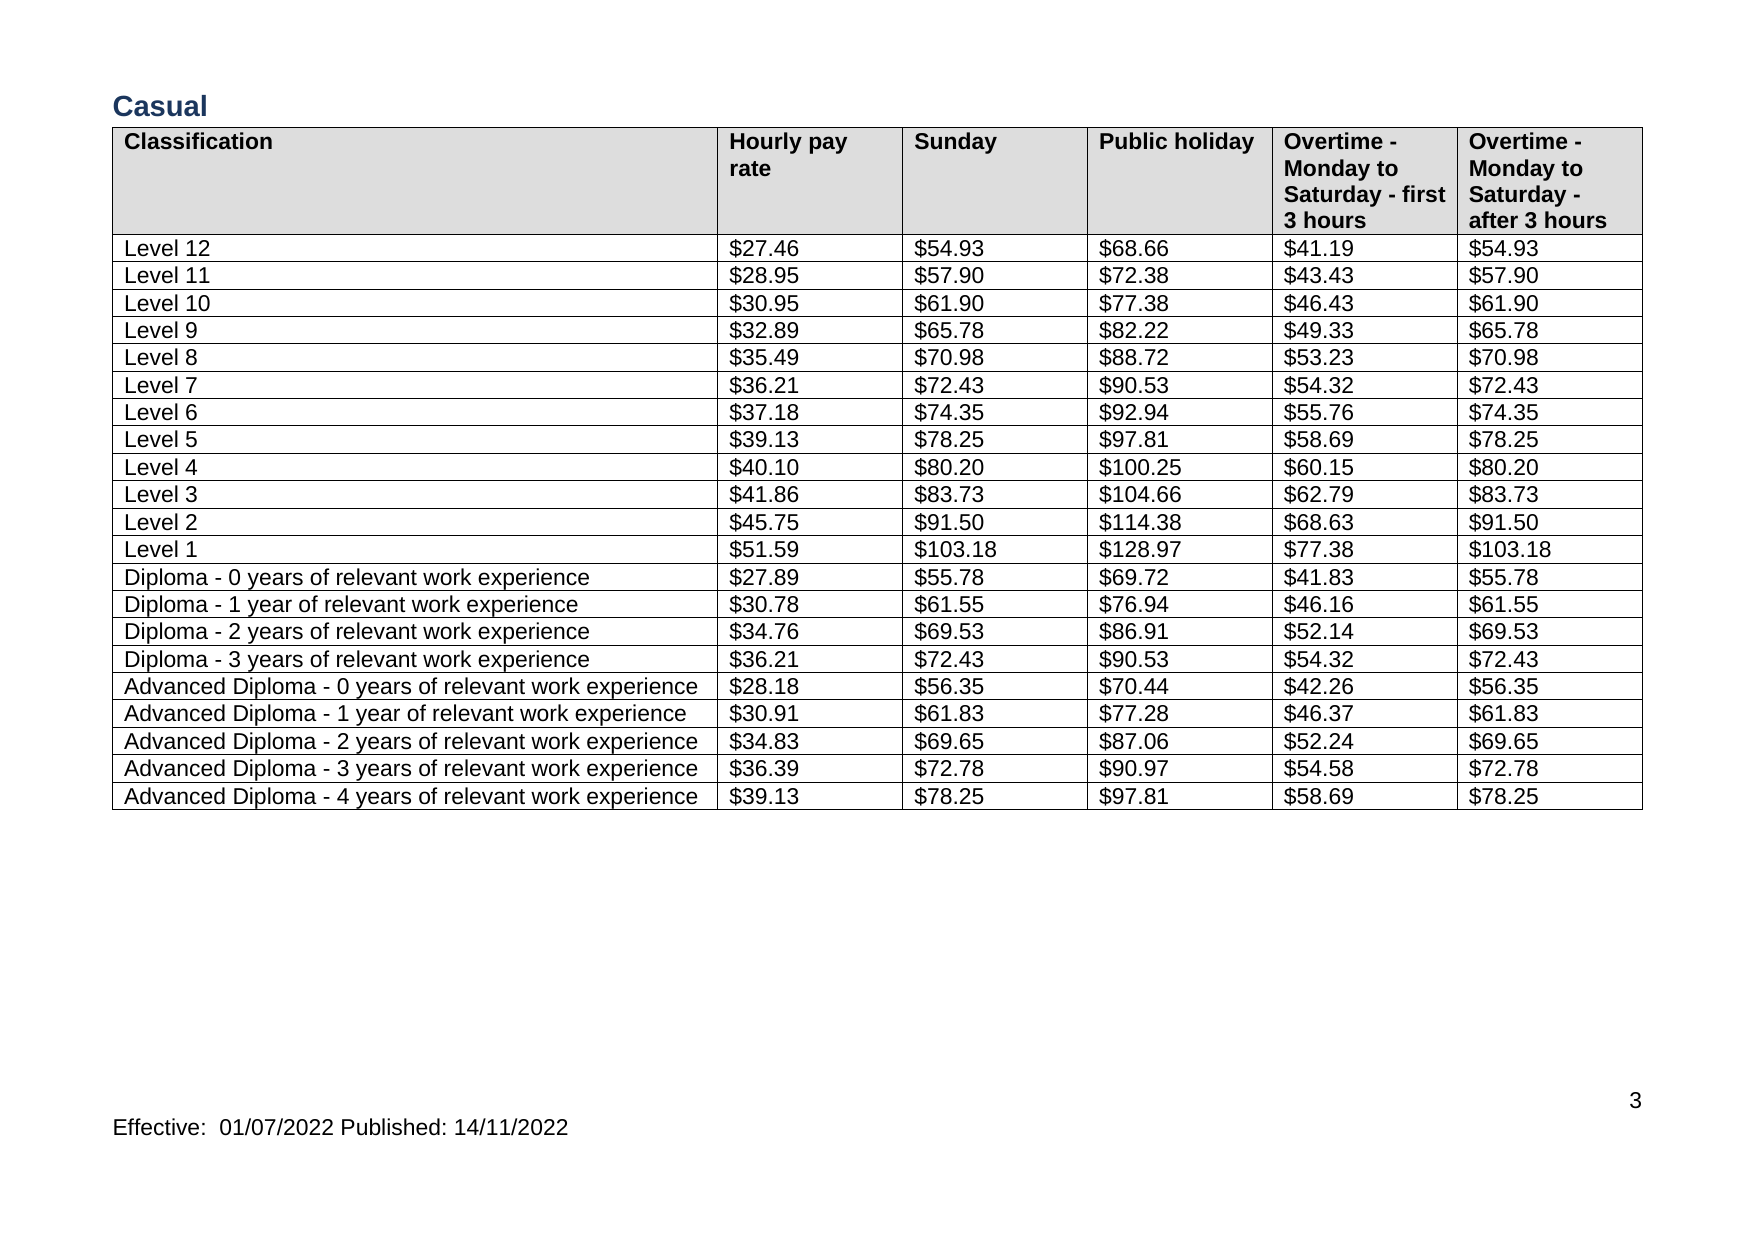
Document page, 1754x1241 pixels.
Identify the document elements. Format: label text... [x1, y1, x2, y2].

table_cell $61.55 [903, 591, 1087, 617]
table_cell $62.79 [1273, 481, 1457, 508]
table_cell $58.69 [1273, 426, 1457, 453]
table_cell $35.49 [718, 344, 902, 371]
table_cell $39.13 [718, 783, 902, 809]
table_cell $90.97 [1088, 755, 1272, 782]
table_cell $86.91 [1088, 618, 1272, 644]
table_cell Advanced Diploma - 2 years of relevant work experience [113, 728, 717, 754]
table_cell $56.35 [903, 673, 1087, 699]
table_cell $49.33 [1273, 317, 1457, 343]
table_header Public holiday [1088, 128, 1272, 234]
table_cell $68.63 [1273, 509, 1457, 535]
table_cell $54.93 [1458, 235, 1642, 261]
table_cell $32.89 [718, 317, 902, 343]
table_cell Level 4 [113, 454, 717, 480]
table_cell $69.65 [903, 728, 1087, 754]
table_cell $70.44 [1088, 673, 1272, 699]
table_cell $72.78 [903, 755, 1087, 782]
table_cell Advanced Diploma - 4 years of relevant work experience [113, 783, 717, 809]
table_cell $90.53 [1088, 646, 1272, 672]
table_cell $83.73 [1458, 481, 1642, 508]
table_cell $40.10 [718, 454, 902, 480]
table_cell Level 8 [113, 344, 717, 371]
table_cell $103.18 [903, 536, 1087, 562]
table_cell $70.98 [1458, 344, 1642, 371]
table_cell $43.43 [1273, 262, 1457, 288]
table_cell $76.94 [1088, 591, 1272, 617]
table_cell Level 10 [113, 290, 717, 316]
table_cell $61.55 [1458, 591, 1642, 617]
table_cell $78.25 [903, 783, 1087, 809]
table_cell $91.50 [1458, 509, 1642, 535]
table_cell Level 11 [113, 262, 717, 288]
table_cell $45.75 [718, 509, 902, 535]
table_cell $51.59 [718, 536, 902, 562]
table_cell $72.43 [1458, 372, 1642, 398]
table_cell $69.53 [903, 618, 1087, 644]
table_cell $114.38 [1088, 509, 1272, 535]
table_cell $41.83 [1273, 564, 1457, 590]
table_cell $34.83 [718, 728, 902, 754]
table_cell $55.78 [903, 564, 1087, 590]
table_cell $128.97 [1088, 536, 1272, 562]
table_cell Level 5 [113, 426, 717, 453]
table_cell $104.66 [1088, 481, 1272, 508]
table_cell Level 2 [113, 509, 717, 535]
table_cell $69.72 [1088, 564, 1272, 590]
table_cell $97.81 [1088, 426, 1272, 453]
table_cell $54.58 [1273, 755, 1457, 782]
table_cell $80.20 [903, 454, 1087, 480]
table_cell $78.25 [1458, 783, 1642, 809]
table_cell $27.89 [718, 564, 902, 590]
table_header Classification [113, 128, 717, 234]
table_cell Advanced Diploma - 0 years of relevant work experience [113, 673, 717, 699]
table_cell $39.13 [718, 426, 902, 453]
table_cell $53.23 [1273, 344, 1457, 371]
table_cell $103.18 [1458, 536, 1642, 562]
table_header Sunday [903, 128, 1087, 234]
table_cell $37.18 [718, 399, 902, 425]
table_cell $55.78 [1458, 564, 1642, 590]
table_cell Diploma - 3 years of relevant work experience [113, 646, 717, 672]
table_cell $30.95 [718, 290, 902, 316]
table_cell $30.91 [718, 700, 902, 727]
table_cell $70.98 [903, 344, 1087, 371]
table_cell $41.86 [718, 481, 902, 508]
table_cell Level 12 [113, 235, 717, 261]
table_cell $72.43 [903, 372, 1087, 398]
table_cell $36.21 [718, 372, 902, 398]
table_cell $65.78 [1458, 317, 1642, 343]
table_cell $57.90 [1458, 262, 1642, 288]
table_cell $54.32 [1273, 646, 1457, 672]
table_cell $36.21 [718, 646, 902, 672]
table_cell $61.90 [903, 290, 1087, 316]
table_cell $41.19 [1273, 235, 1457, 261]
table_cell $57.90 [903, 262, 1087, 288]
table_cell $69.53 [1458, 618, 1642, 644]
table_cell $56.35 [1458, 673, 1642, 699]
table_cell $74.35 [1458, 399, 1642, 425]
table_cell Advanced Diploma - 1 year of relevant work experience [113, 700, 717, 727]
subtitle Casual [112, 89, 1642, 122]
table_cell $54.32 [1273, 372, 1457, 398]
table_cell $34.76 [718, 618, 902, 644]
table_cell $78.25 [1458, 426, 1642, 453]
table_cell Level 6 [113, 399, 717, 425]
table_cell $72.43 [1458, 646, 1642, 672]
table_cell $46.37 [1273, 700, 1457, 727]
table_cell Advanced Diploma - 3 years of relevant work experience [113, 755, 717, 782]
table_cell $52.24 [1273, 728, 1457, 754]
table_cell $88.72 [1088, 344, 1272, 371]
table_cell Diploma - 2 years of relevant work experience [113, 618, 717, 644]
table_cell $74.35 [903, 399, 1087, 425]
table_header Overtime - Monday to Saturday - after 3 hours [1458, 128, 1642, 234]
table_cell $82.22 [1088, 317, 1272, 343]
table_cell $80.20 [1458, 454, 1642, 480]
table_cell $30.78 [718, 591, 902, 617]
table_cell $72.38 [1088, 262, 1272, 288]
table_cell $83.73 [903, 481, 1087, 508]
table_cell $60.15 [1273, 454, 1457, 480]
table_cell $77.38 [1088, 290, 1272, 316]
table_cell $68.66 [1088, 235, 1272, 261]
table_cell $36.39 [718, 755, 902, 782]
table_cell Diploma - 0 years of relevant work experience [113, 564, 717, 590]
table_cell $46.16 [1273, 591, 1457, 617]
table_cell Diploma - 1 year of relevant work experience [113, 591, 717, 617]
table_cell Level 7 [113, 372, 717, 398]
table_cell $72.43 [903, 646, 1087, 672]
table_cell $28.95 [718, 262, 902, 288]
table_cell $77.38 [1273, 536, 1457, 562]
table_cell $87.06 [1088, 728, 1272, 754]
table_cell $91.50 [903, 509, 1087, 535]
table_cell $69.65 [1458, 728, 1642, 754]
table_cell $61.83 [1458, 700, 1642, 727]
table_cell $77.28 [1088, 700, 1272, 727]
table_cell Level 3 [113, 481, 717, 508]
table_cell $27.46 [718, 235, 902, 261]
table_cell $78.25 [903, 426, 1087, 453]
table_cell $58.69 [1273, 783, 1457, 809]
table_header Overtime - Monday to Saturday - first 3 hours [1273, 128, 1457, 234]
table_header Hourly pay rate [718, 128, 902, 234]
table_cell Level 9 [113, 317, 717, 343]
table_cell $61.90 [1458, 290, 1642, 316]
table_cell $92.94 [1088, 399, 1272, 425]
table_cell $52.14 [1273, 618, 1457, 644]
table_cell $42.26 [1273, 673, 1457, 699]
table_cell $55.76 [1273, 399, 1457, 425]
table_cell $54.93 [903, 235, 1087, 261]
table_cell $65.78 [903, 317, 1087, 343]
table_cell $72.78 [1458, 755, 1642, 782]
table_cell Level 1 [113, 536, 717, 562]
table_cell $61.83 [903, 700, 1087, 727]
table_cell $46.43 [1273, 290, 1457, 316]
table_cell $28.18 [718, 673, 902, 699]
table_cell $100.25 [1088, 454, 1272, 480]
table_cell $97.81 [1088, 783, 1272, 809]
table_cell $90.53 [1088, 372, 1272, 398]
